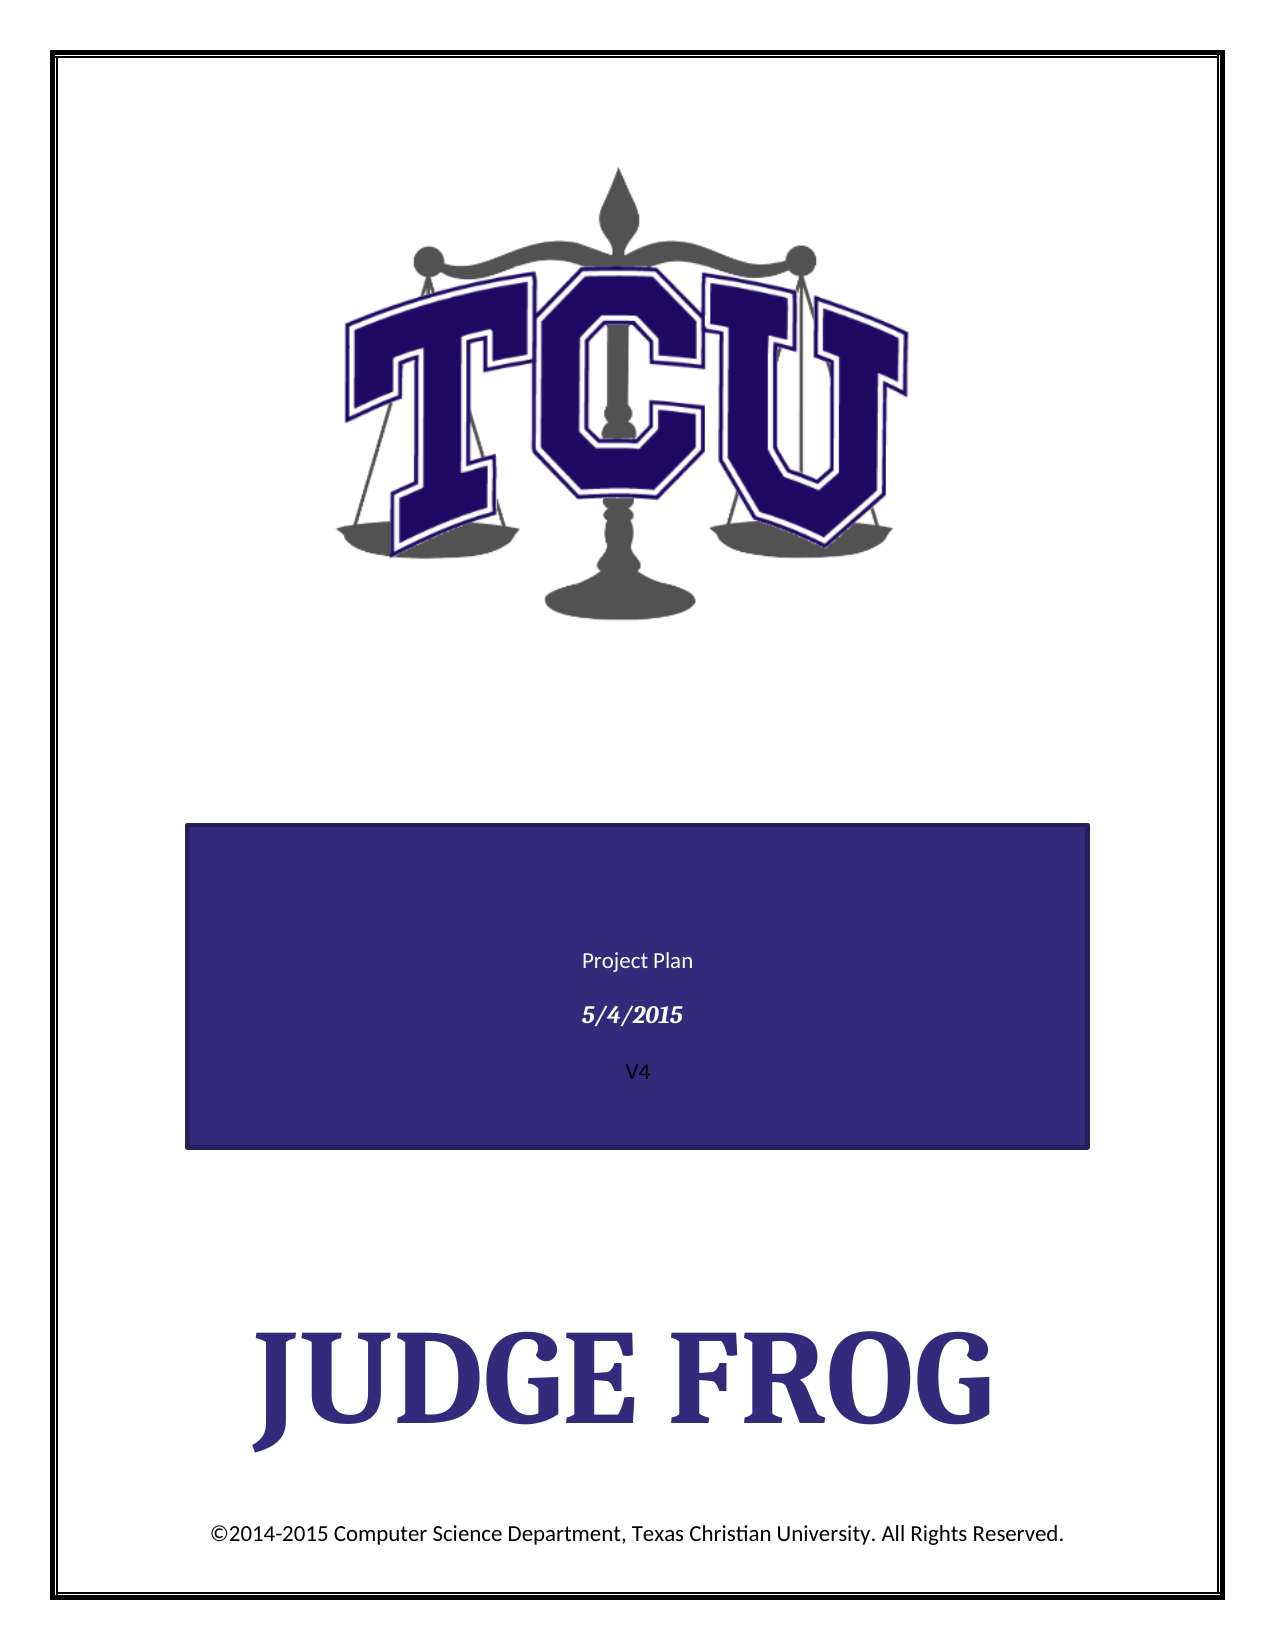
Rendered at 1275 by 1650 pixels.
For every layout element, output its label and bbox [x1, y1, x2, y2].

picture [150, 150, 1125, 633]
